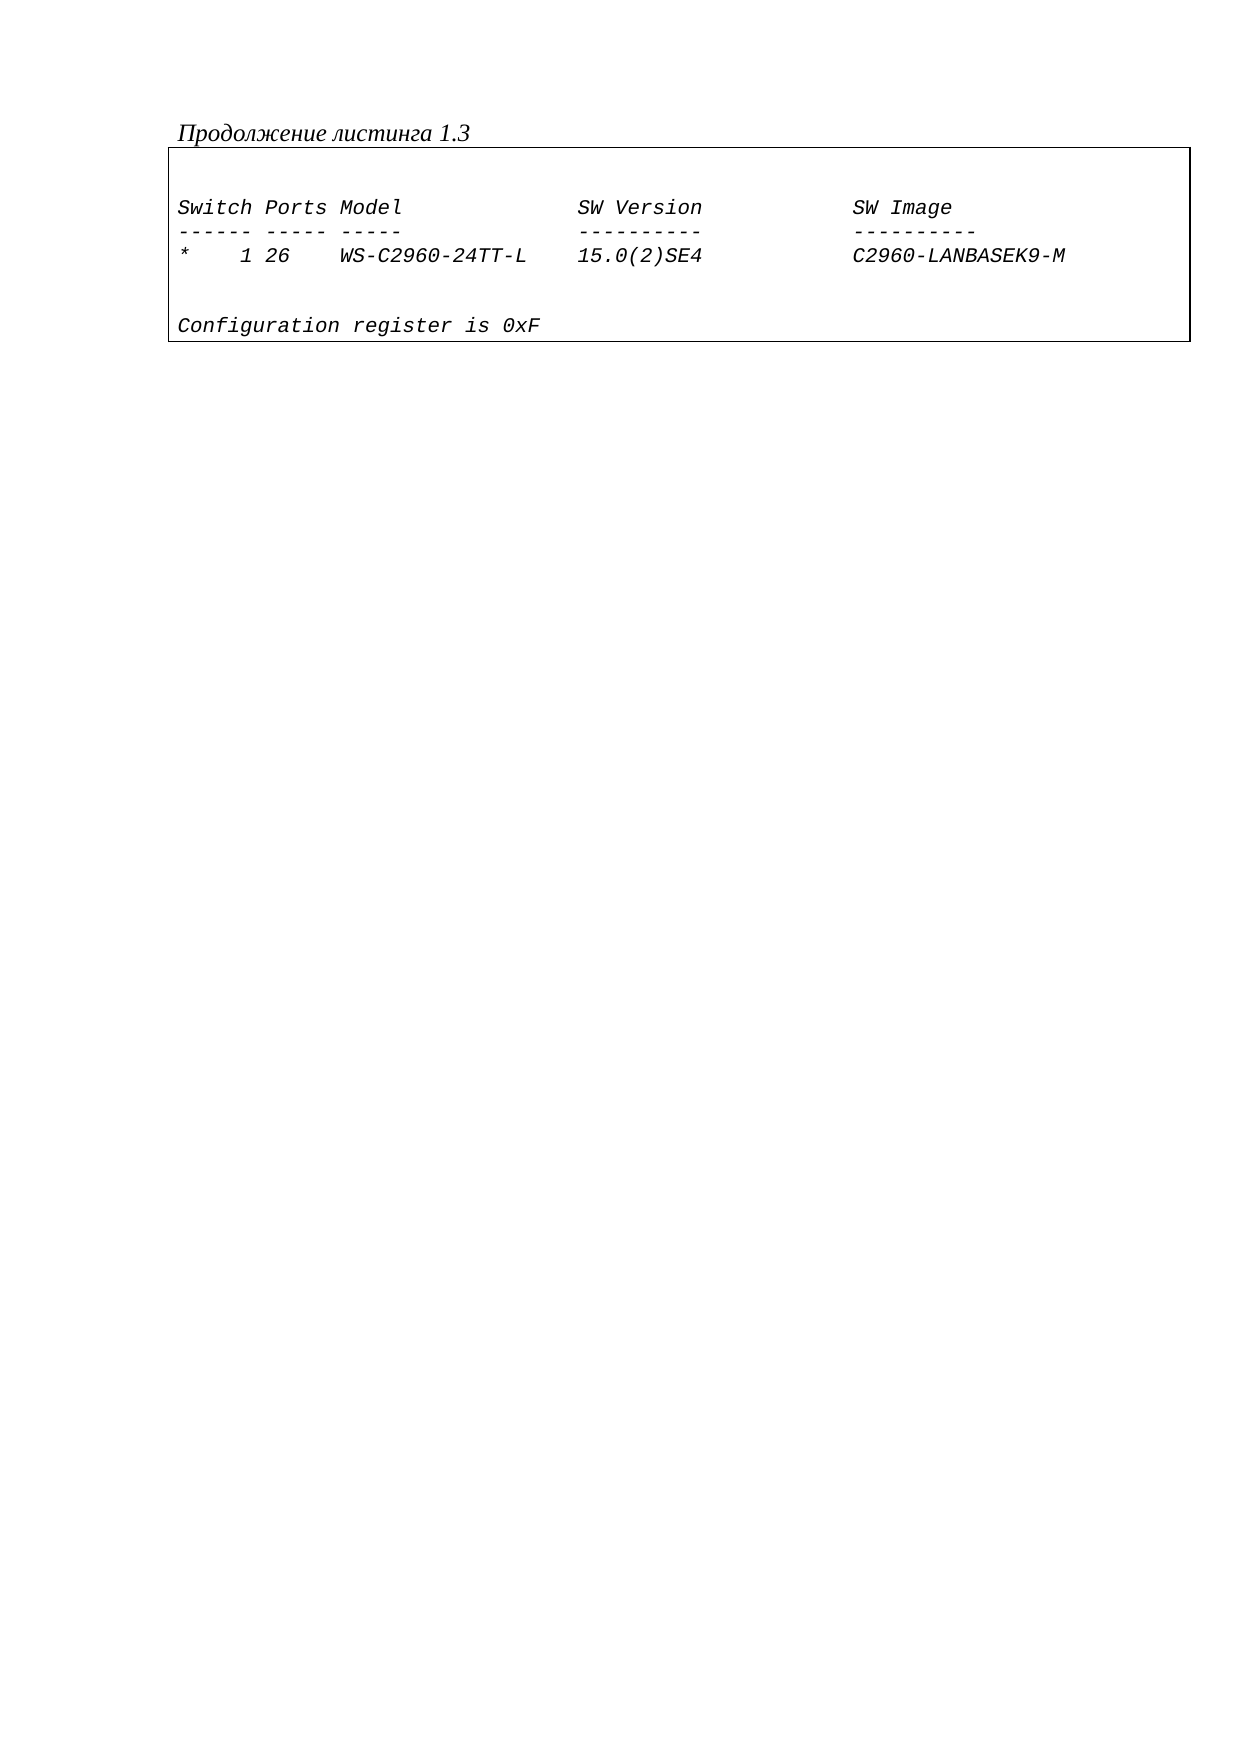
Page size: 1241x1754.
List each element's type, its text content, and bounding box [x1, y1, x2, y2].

text Configuration register is 0xF [169, 312, 1189, 341]
text * 1 26 WS-C2960-24TT-L 15.0(2)SE4 C2960-LANBASEK9-M [177, 244, 1181, 268]
text ------ ----- ----- ---------- ---------- [177, 221, 1181, 244]
text Switch Ports Model SW Version SW Image [177, 197, 1181, 221]
text Продолжение листинга 1.3 [177, 118, 1181, 147]
